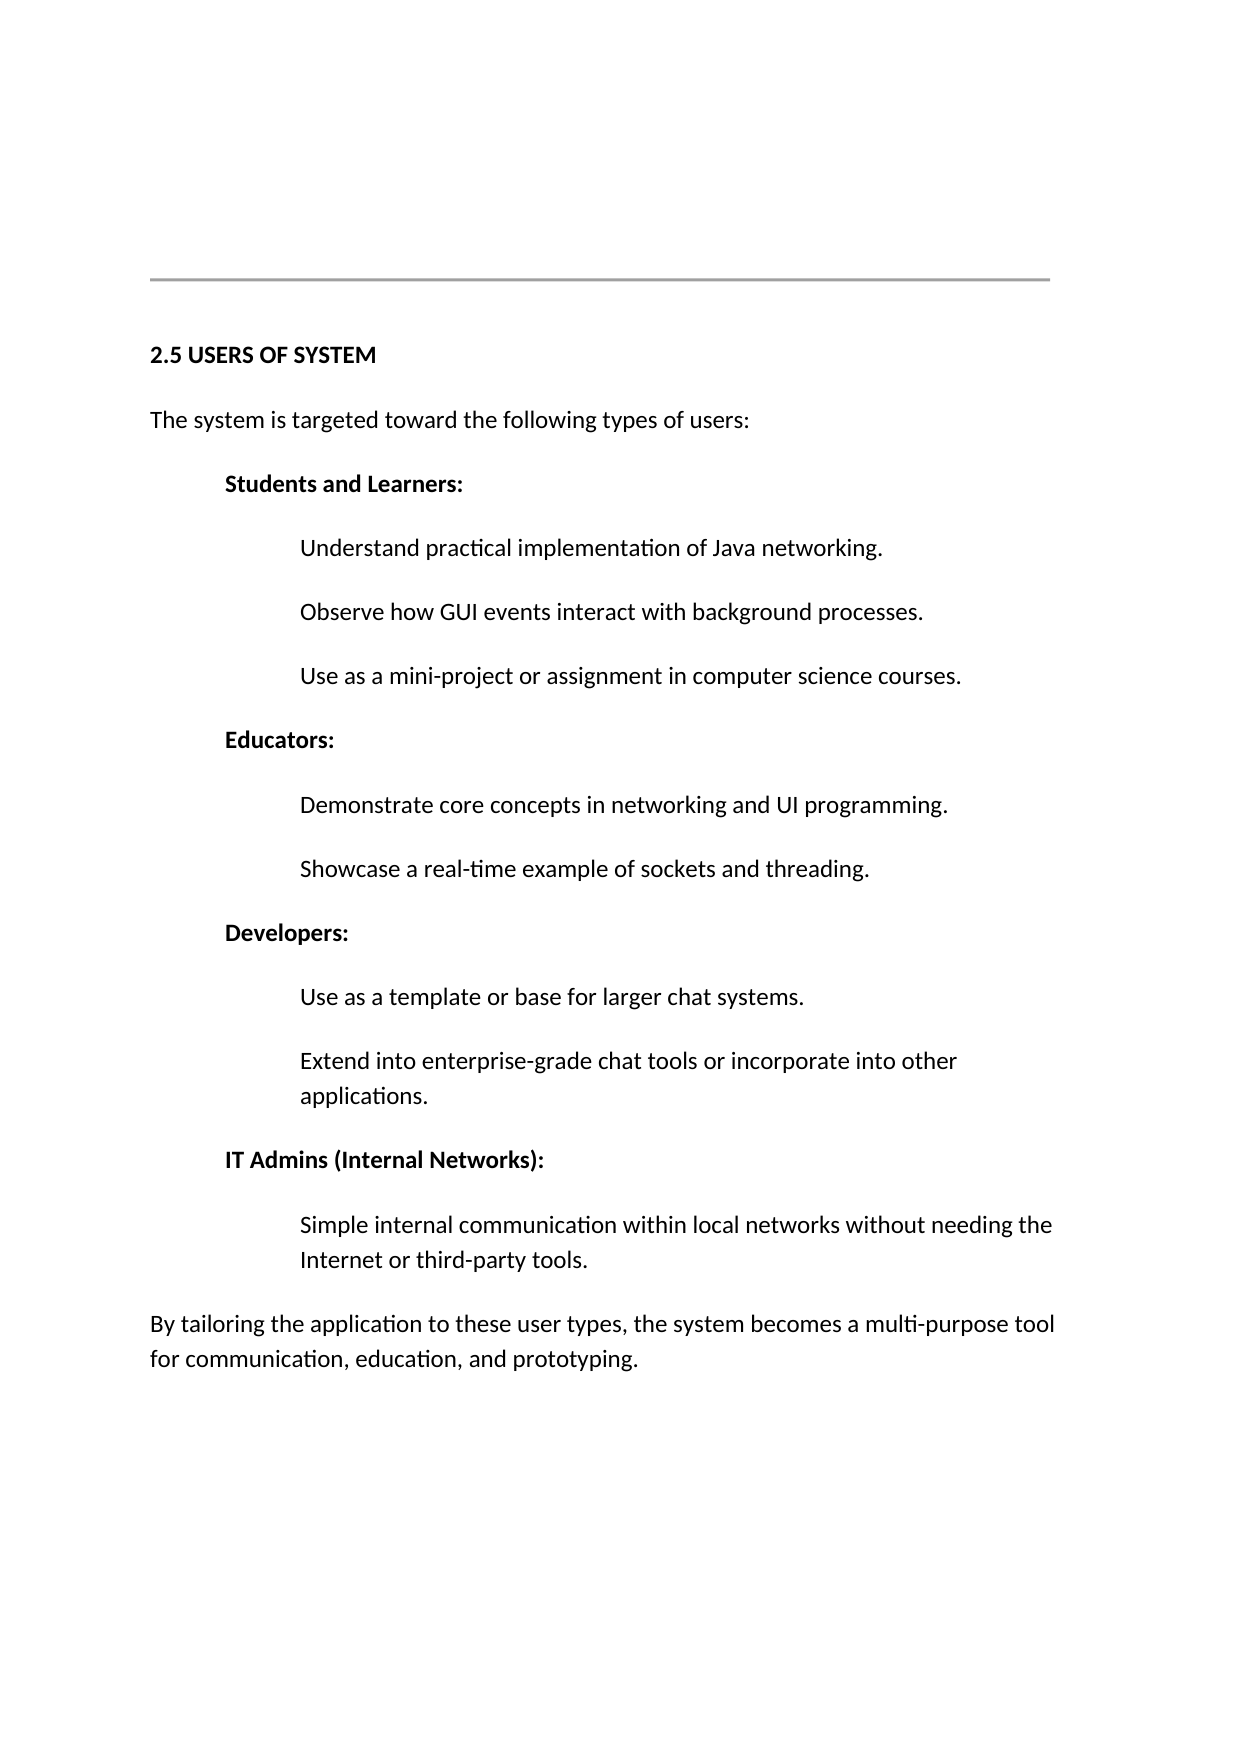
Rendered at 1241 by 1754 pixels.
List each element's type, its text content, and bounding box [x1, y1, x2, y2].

text IT Admins (Internal Networks): [225, 1145, 1090, 1175]
text Use as a mini-project or assignment in computer science courses. [300, 661, 1090, 691]
text Educators: [225, 725, 1090, 755]
text Understand practical implementation of Java networking. [300, 532, 1090, 563]
text Use as a template or base for larger chat systems. [300, 981, 1090, 1012]
text Extend into enterprise-grade chat tools or incorporate into other applications. [300, 1046, 1090, 1111]
text The system is targeted toward the following types of users: [150, 404, 1090, 434]
text Showcase a real-time example of sockets and threading. [300, 853, 1090, 883]
text 2.5 USERS OF SYSTEM [150, 340, 1090, 370]
text Observe how GUI events interact with background processes. [300, 596, 1090, 627]
text Students and Learners: [225, 468, 1090, 498]
text Developers: [225, 917, 1090, 948]
text Demonstrate core concepts in networking and UI programming. [300, 789, 1090, 819]
text Simple internal communication within local networks without needing the Internet or third-party tools. [300, 1209, 1090, 1274]
text By tailoring the application to these user types, the system becomes a multi-purpose tool for communication, education, and prototyping. [150, 1308, 1090, 1373]
